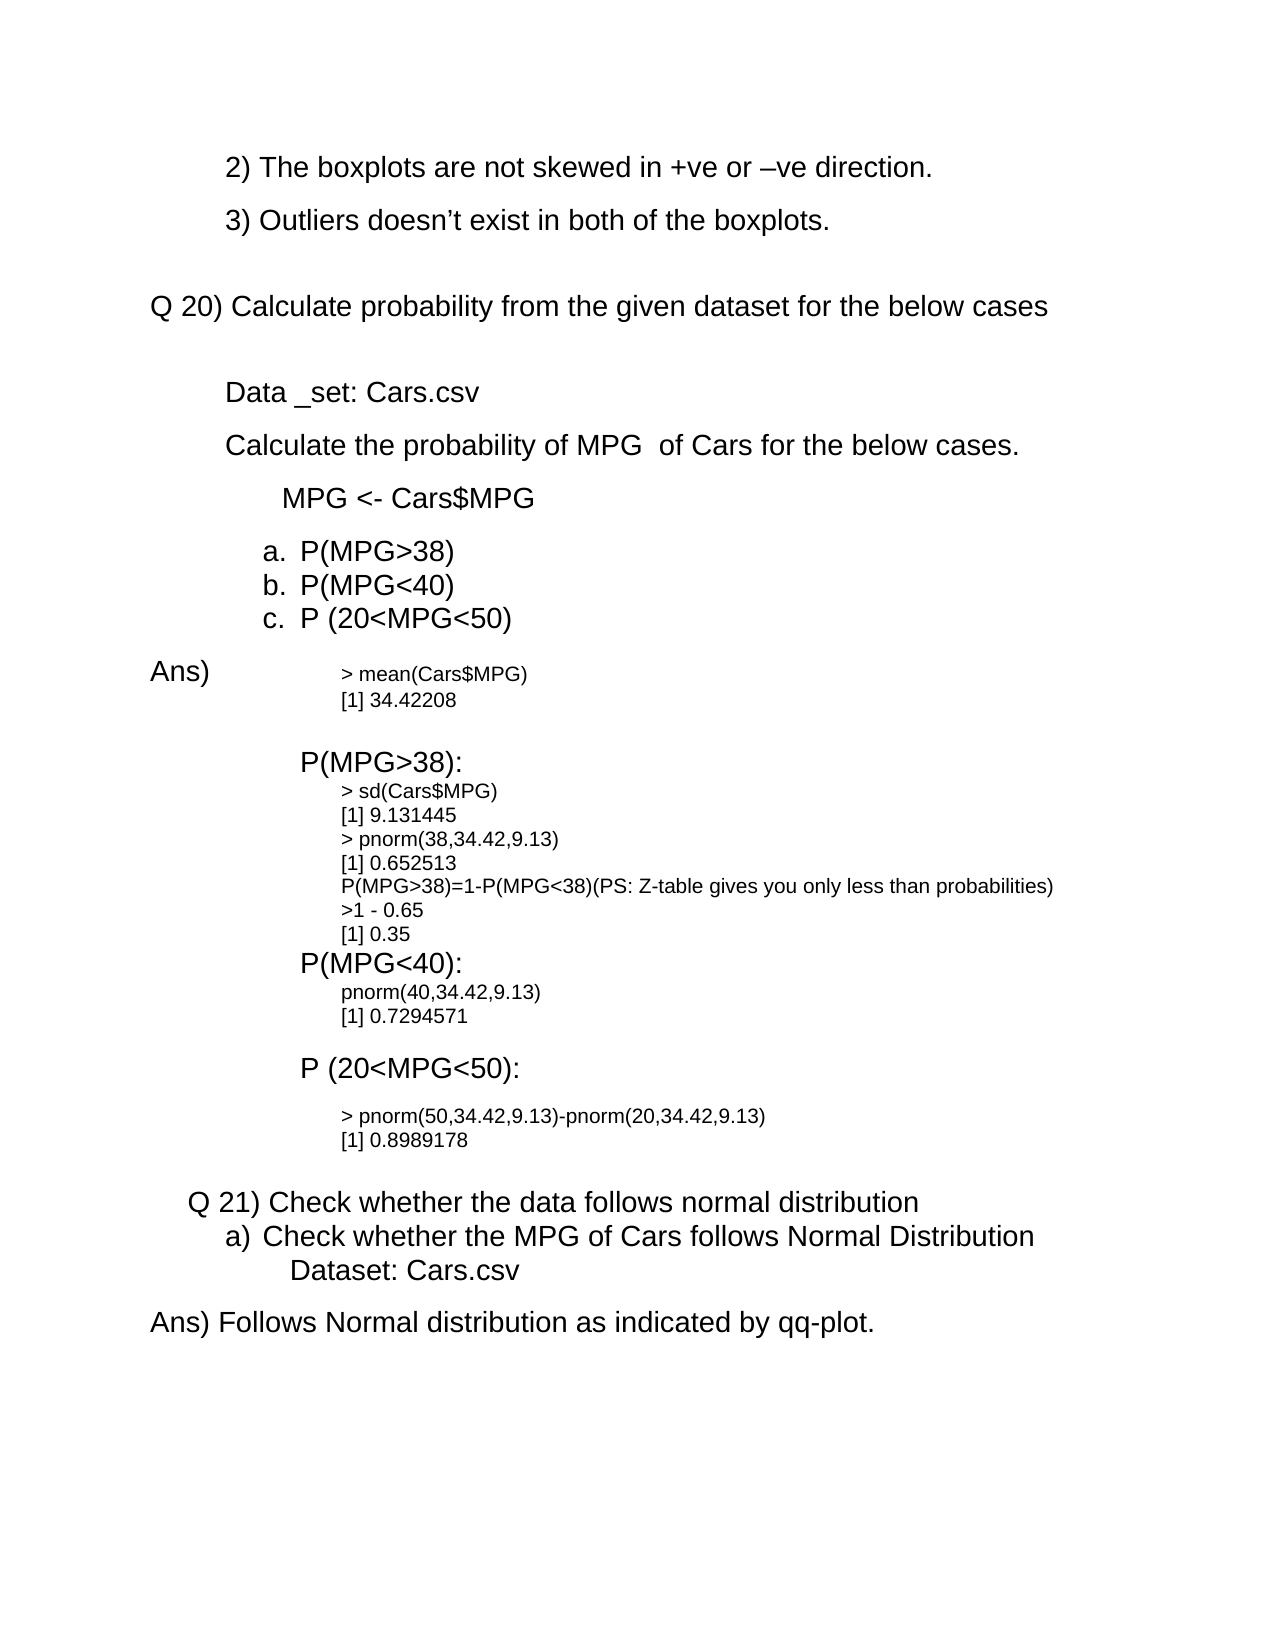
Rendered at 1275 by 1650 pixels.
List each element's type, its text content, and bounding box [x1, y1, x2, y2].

text > sd(Cars$MPG) [150, 778, 1125, 802]
text > pnorm(50,34.42,9.13)-pnorm(20,34.42,9.13) [150, 1104, 1125, 1128]
text MPG <- Cars$MPG [225, 481, 1125, 515]
text > pnorm(38,34.42,9.13) [150, 826, 1125, 850]
text Data _set: Cars.csv [225, 376, 1125, 409]
text [1] 0.7294571 [150, 1004, 1125, 1028]
text Q 21) Check whether the data follows normal distribution [187, 1186, 1125, 1219]
text Ans) > mean(Cars$MPG) [150, 654, 1125, 687]
text Dataset: Cars.csv [225, 1253, 1125, 1286]
text [1] 34.42208 [150, 687, 1125, 711]
text 3) Outliers doesn’t exist in both of the boxplots. [150, 203, 1125, 236]
text P(MPG<40): [300, 946, 1125, 980]
text P(MPG>38): [300, 745, 1125, 778]
text P (20<MPG<50): [300, 1051, 1125, 1085]
text [1] 0.652513 [150, 850, 1125, 874]
text Q 20) Calculate probability from the given dataset for the below cases [150, 289, 1125, 323]
text pnorm(40,34.42,9.13) [150, 980, 1125, 1004]
text [1] 0.8989178 [150, 1128, 1125, 1152]
list Check whether the MPG of Cars follows Normal Distribution [225, 1219, 1125, 1253]
list P(MPG>38) [262, 534, 1125, 567]
text Calculate the probability of MPG of Cars for the below cases. [225, 428, 1125, 462]
text Ans) Follows Normal distribution as indicated by qq-plot. [150, 1305, 1125, 1339]
text 2) The boxplots are not skewed in +ve or –ve direction. [150, 150, 1125, 183]
text [1] 9.131445 [150, 802, 1125, 826]
list P(MPG<40) [262, 567, 1125, 601]
list P (20<MPG<50) [262, 601, 1125, 634]
text P(MPG>38)=1-P(MPG<38)(PS: Z-table gives you only less than probabilities) [150, 874, 1125, 898]
text [1] 0.35 [150, 922, 1125, 946]
text >1 - 0.65 [150, 898, 1125, 922]
